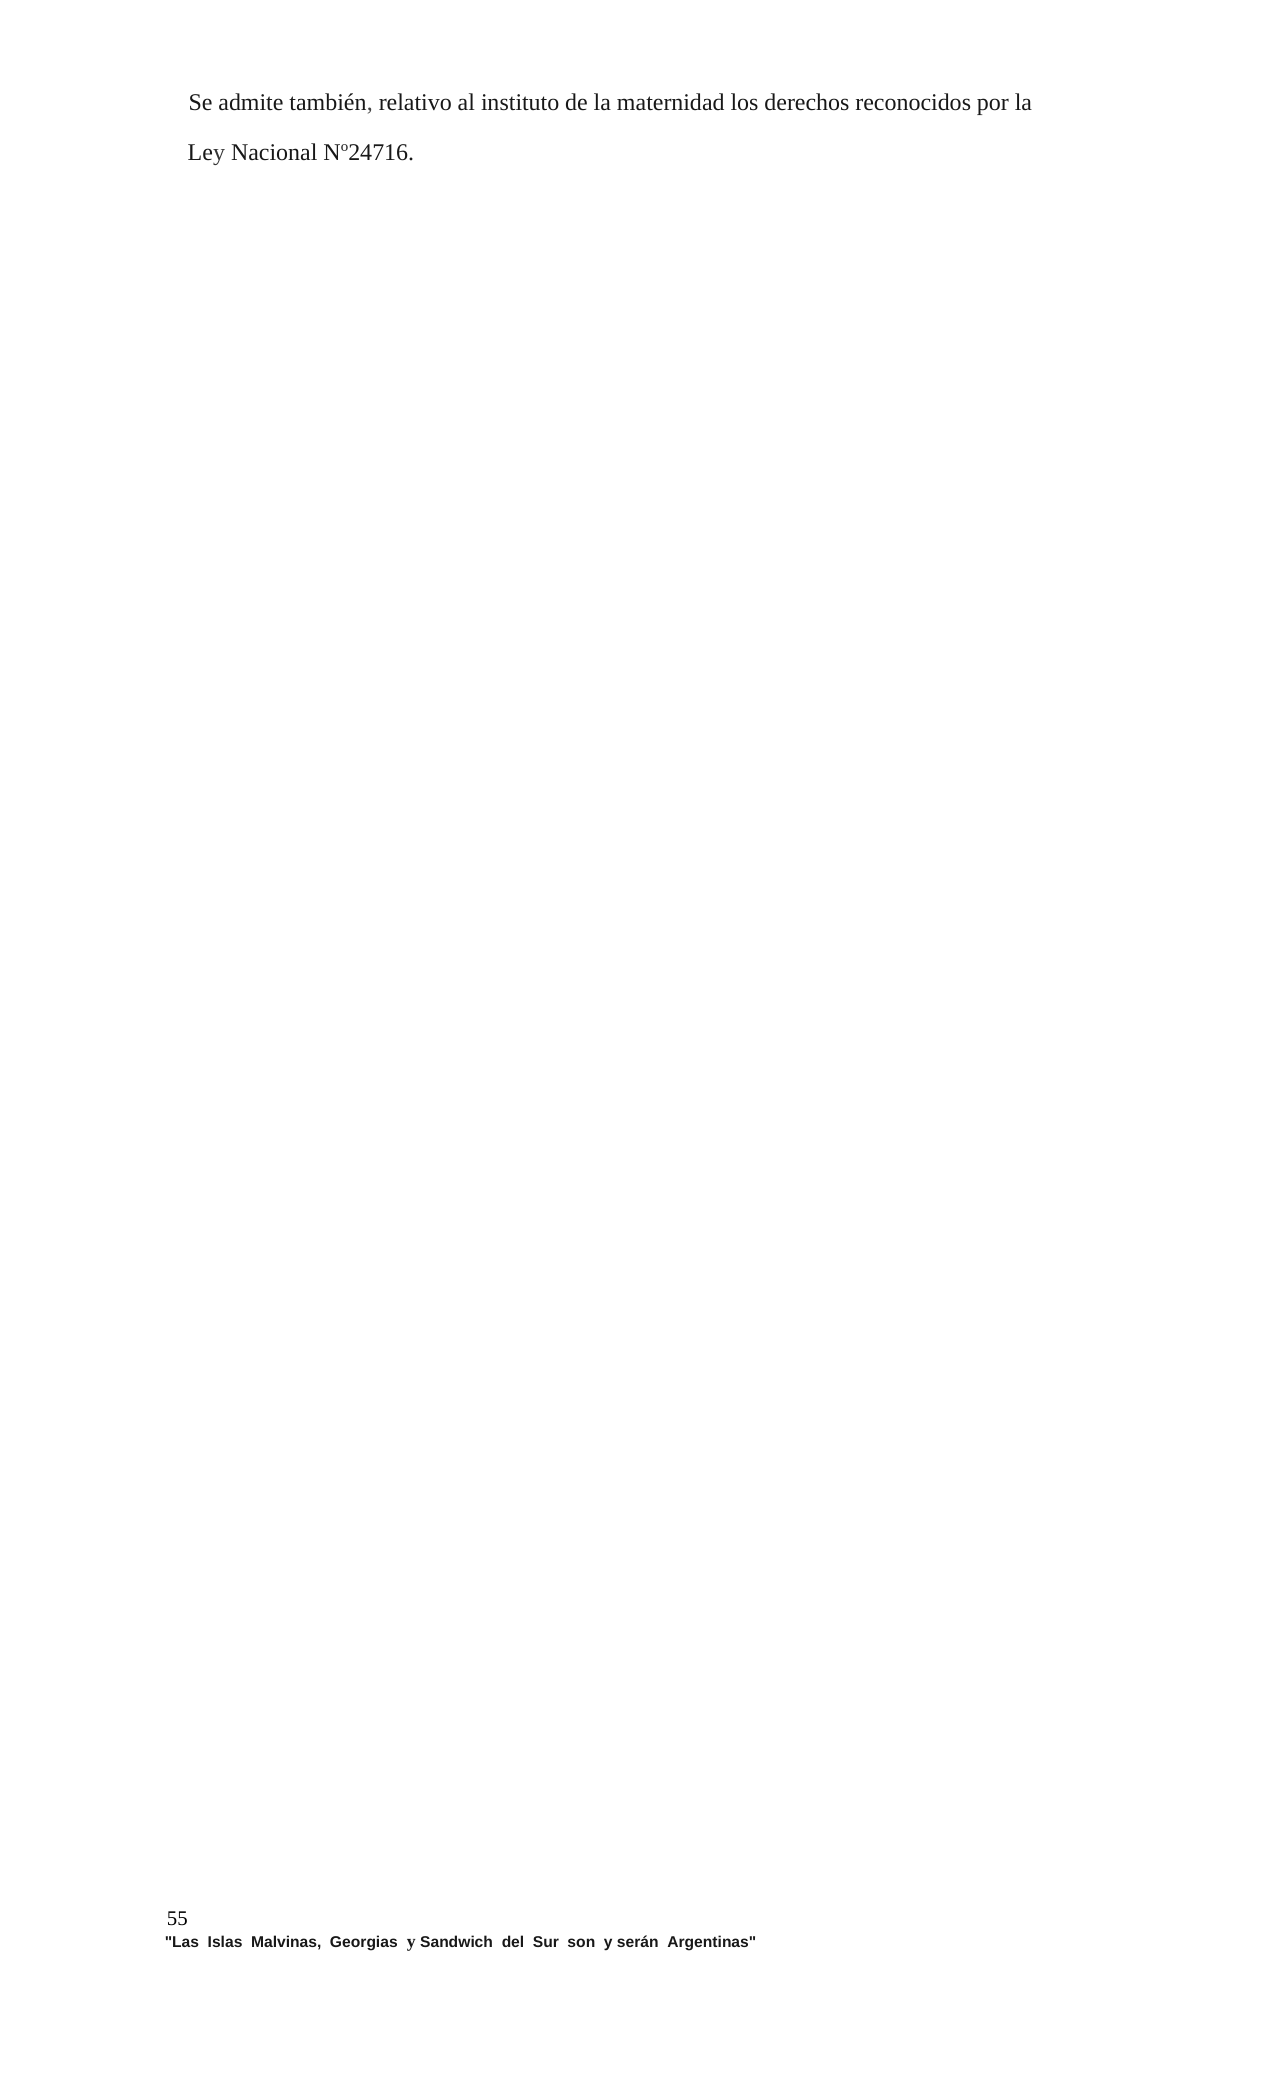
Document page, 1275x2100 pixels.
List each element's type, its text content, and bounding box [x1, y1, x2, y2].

text Ley Nacional Nº24716. [187, 138, 426, 166]
text Se admite también, relativo al instituto de la maternidad los derechos reconocidos por la [188, 88, 1072, 116]
